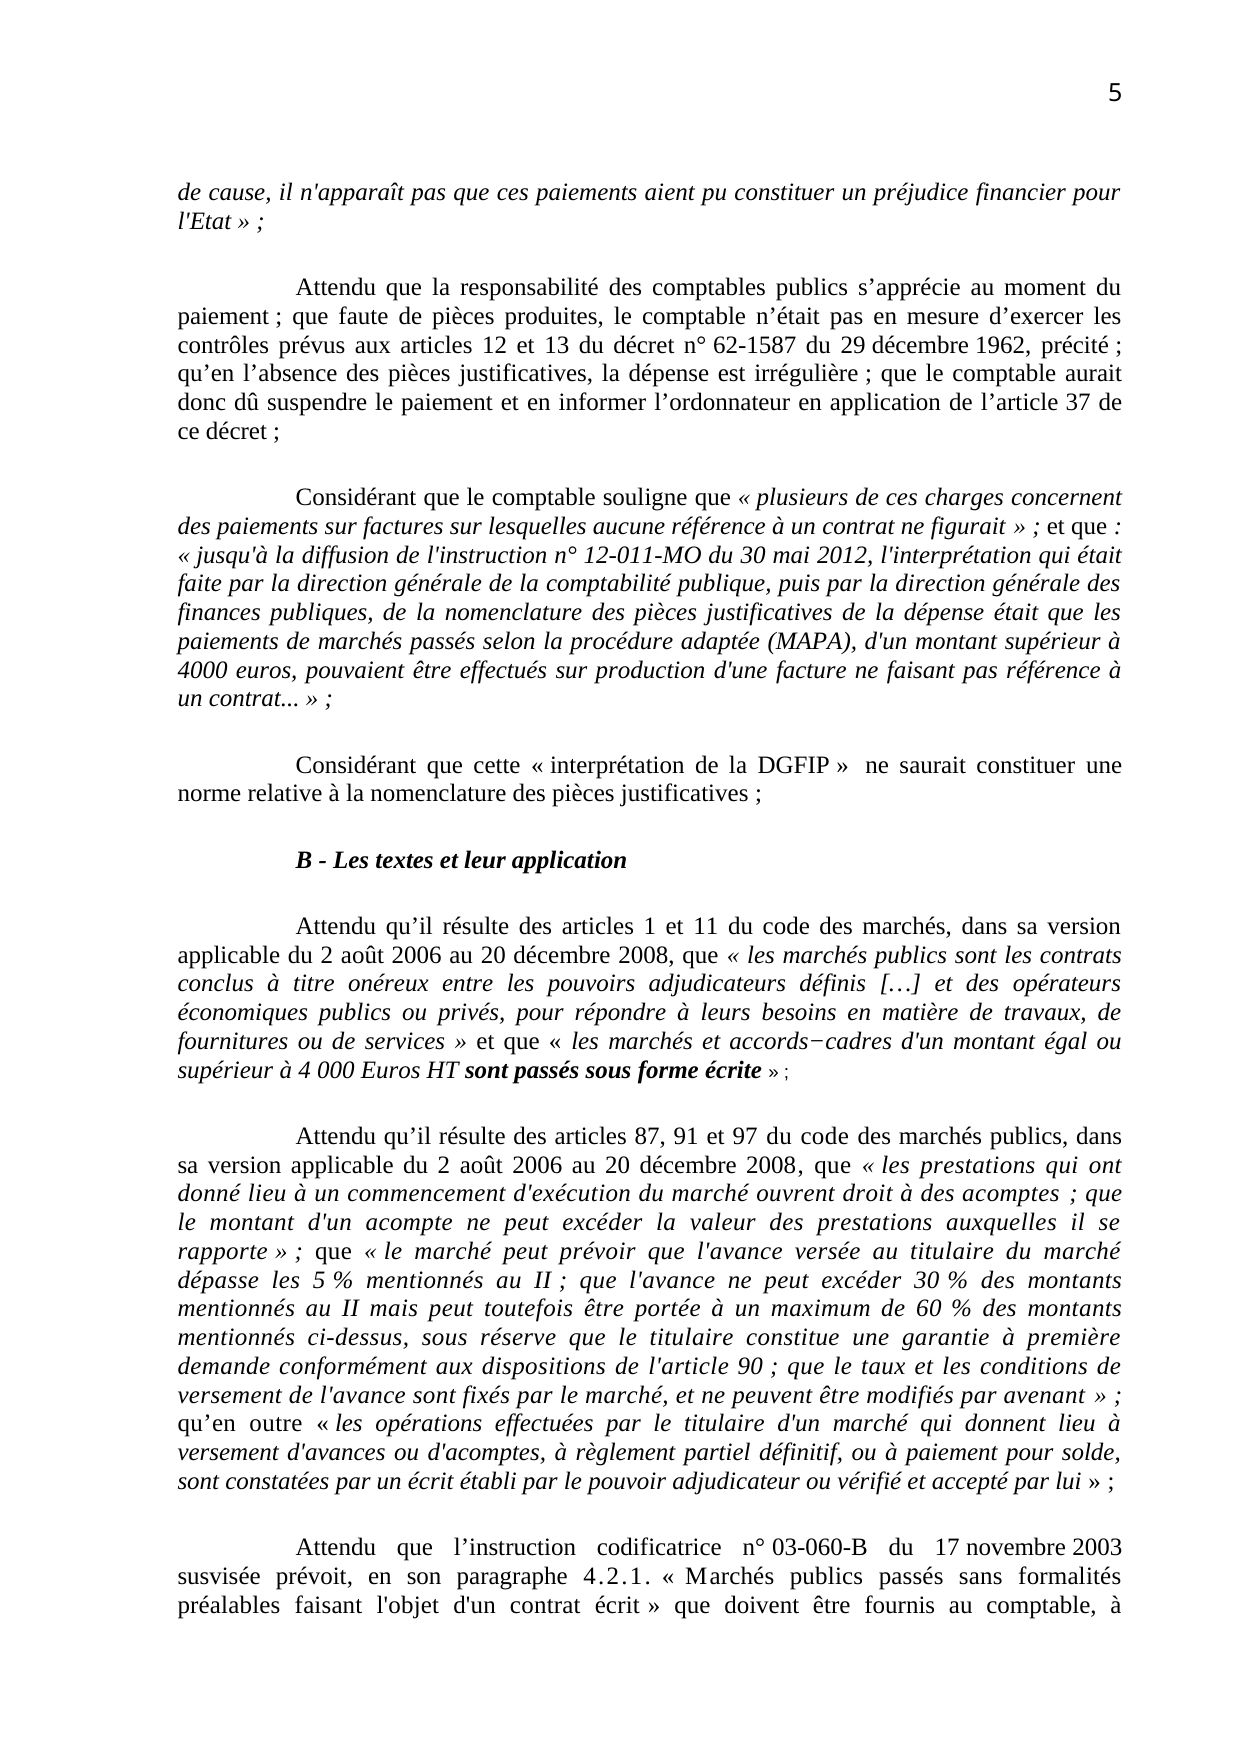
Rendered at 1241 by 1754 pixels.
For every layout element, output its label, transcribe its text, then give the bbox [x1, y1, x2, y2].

text Attendu qu’il résulte des articles 1 et 11 du code des marchés, dans sa version applicable du 2 août 2006 au 20 décembre 2008, que « les marchés publics sont les contrats conclus à titre onéreux entre les pouvoirs adjudicateurs définis […] et des opérateurs économiques publics ou privés, pour répondre à leurs besoins en matière de travaux, de fournitures ou de services » et que « les marchés et accords−cadres d'un montant égal ou supérieur à 4 000 Euros HT sont passés sous forme écrite » ; [177, 911, 1122, 1083]
text Considérant que le comptable souligne que « plusieurs de ces charges concernent des paiements sur factures sur lesquelles aucune référence à un contrat ne figurait » ; et que : « jusqu'à la diffusion de l'instruction n° 12-011-MO du 30 mai 2012, l'interprétation qui était faite par la direction générale de la comptabilité publique, puis par la direction générale des finances publiques, de la nomenclature des pièces justificatives de la dépense était que les paiements de marchés passés selon la procédure adaptée (MAPA), d'un montant supérieur à 4000 euros, pouvaient être effectués sur production d'une facture ne faisant pas référence à un contrat... » ; [177, 482, 1122, 712]
text Considérant que cette « interprétation de la DGFIP » ne saurait constituer une norme relative à la nomenclature des pièces justificatives ; [177, 750, 1122, 807]
text B - Les textes et leur application [177, 845, 1122, 873]
text Attendu que la responsabilité des comptables publics s’apprécie au moment du paiement ; que faute de pièces produites, le comptable n’était pas en mesure d’exercer les contrôles prévus aux articles 12 et 13 du décret n° 62-1587 du 29 décembre 1962, précité ; qu’en l’absence des pièces justificatives, la dépense est irrégulière ; que le comptable aurait donc dû suspendre le paiement et en informer l’ordonnateur en application de l’article 37 de ce décret ; [177, 272, 1122, 445]
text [177, 1532, 1122, 1618]
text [177, 177, 1122, 235]
text Attendu qu’il résulte des articles 87, 91 et 97 du code des marchés publics, dans sa version applicable du 2 août 2006 au 20 décembre 2008, que « les prestations qui ont donné lieu à un commencement d'exécution du marché ouvrent droit à des acomptes ; que le montant d'un acompte ne peut excéder la valeur des prestations auxquelles il se rapporte » ; que « le marché peut prévoir que l'avance versée au titulaire du marché dépasse les 5 % mentionnés au II ; que l'avance ne peut excéder 30 % des montants mentionnés au II mais peut toutefois être portée à un maximum de 60 % des montants mentionnés ci-dessus, sous réserve que le titulaire constitue une garantie à première demande conformément aux dispositions de l'article 90 ; que le taux et les conditions de versement de l'avance sont fixés par le marché, et ne peuvent être modifiés par avenant » ; qu’en outre « les opérations effectuées par le titulaire d'un marché qui donnent lieu à versement d'avances ou d'acomptes, à règlement partiel définitif, ou à paiement pour solde, sont constatées par un écrit établi par le pouvoir adjudicateur ou vérifié et accepté par lui » ; [177, 1121, 1122, 1495]
